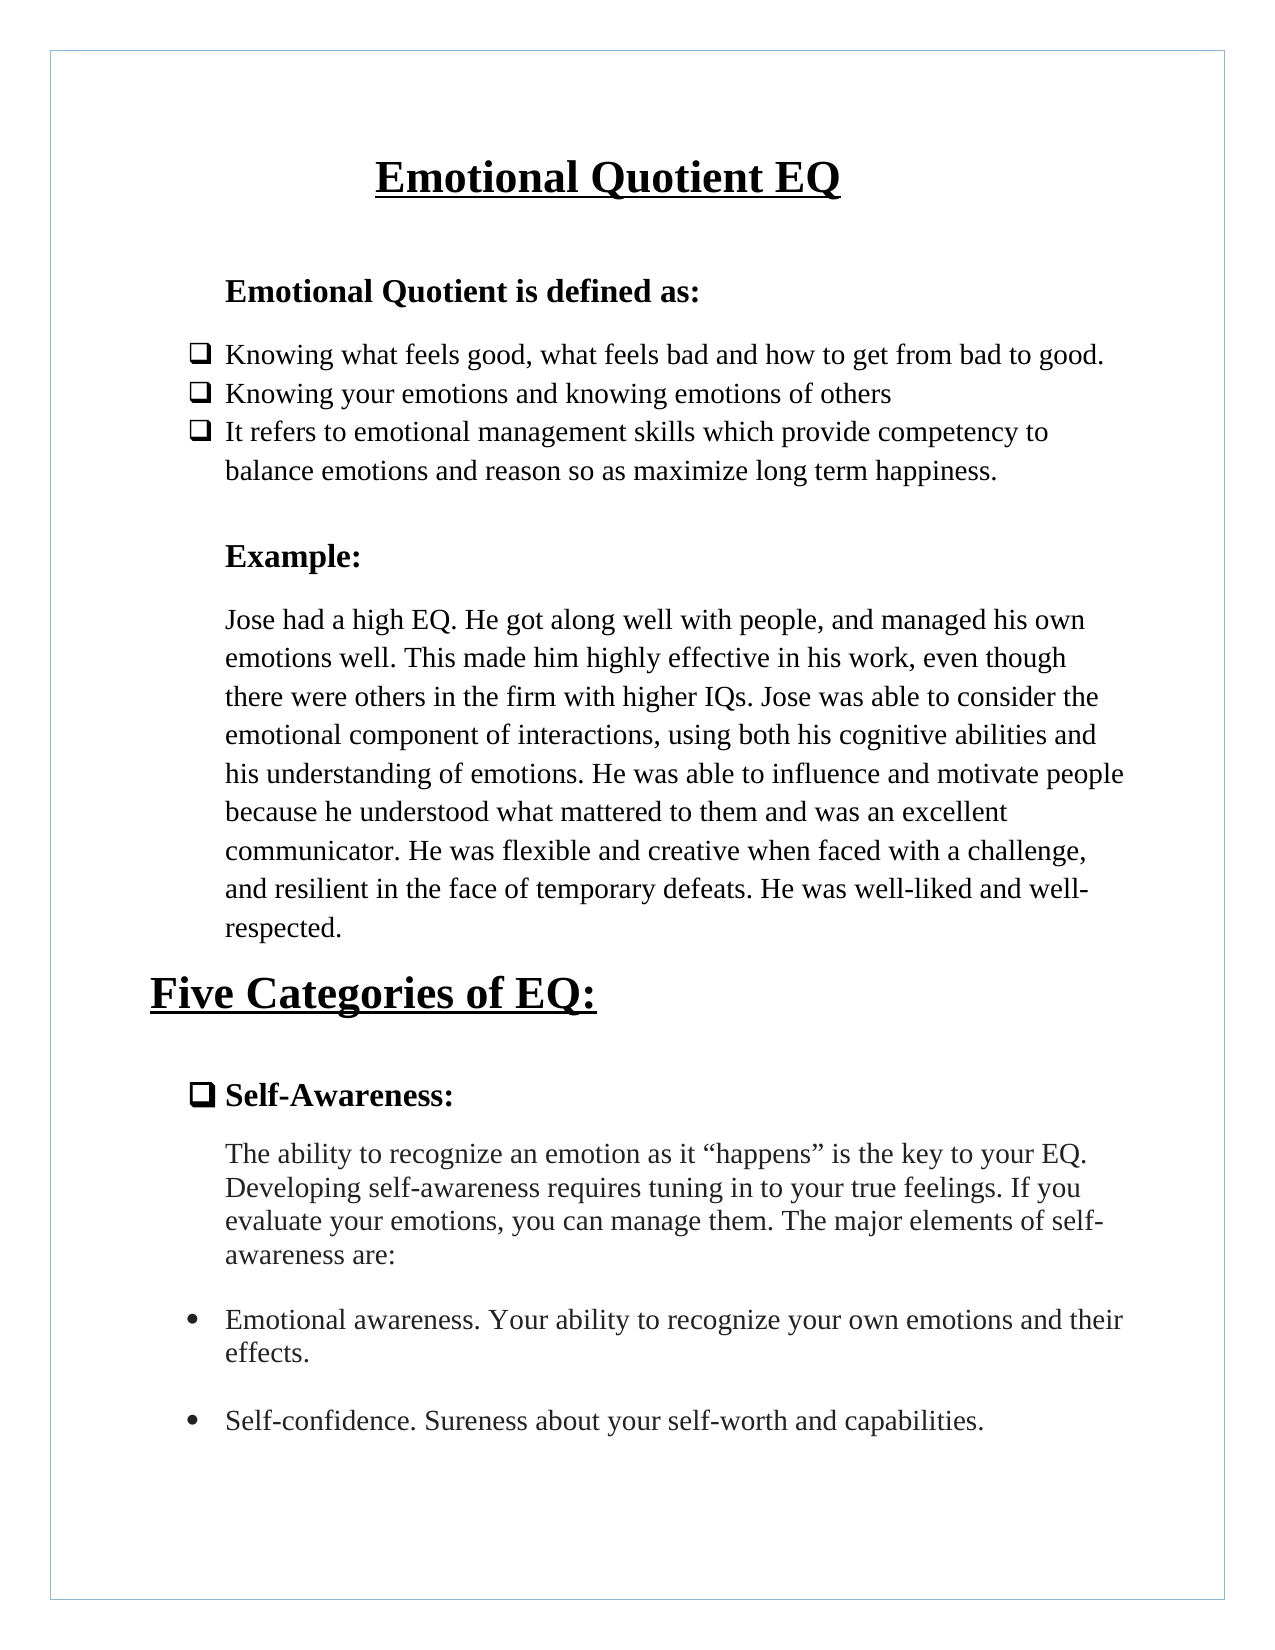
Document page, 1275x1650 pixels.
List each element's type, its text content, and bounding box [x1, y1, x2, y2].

text Emotional Quotient EQ [300, 150, 1125, 203]
text Five Categories of EQ: [150, 965, 1125, 1018]
list Example: [225, 536, 1125, 574]
text The ability to recognize an emotion as it “happens” is the key to your EQ. Developing self-awareness requires tuning in to your true feelings. If you evaluate your emotions, you can manage them. The major elements of self-awareness are: [225, 1136, 1125, 1271]
list Emotional Quotient is defined as: [225, 271, 1125, 309]
list Knowing your emotions and knowing emotions of others [187, 376, 1125, 409]
list Knowing what feels good, what feels bad and how to get from bad to good. [187, 337, 1125, 371]
list Self-Awareness: [187, 1076, 1125, 1114]
list Self-confidence. Sureness about your self-worth and capabilities. [187, 1403, 1125, 1436]
list Jose had a high EQ. He got along well with people, and managed his own emotions well. This made him highly effective in his work, even though there were others in the firm with higher IQs. Jose was able to consider the emotional component of interactions, using both his cognitive abilities and his understanding of emotions. He was able to influence and motivate people because he understood what mattered to them and was an excellent communicator. He was flexible and creative when faced with a challenge, and resilient in the face of temporary defeats. He was well-liked and well-respected. [225, 602, 1125, 944]
list It refers to emotional management skills which provide competency to balance emotions and reason so as maximize long term happiness. [187, 414, 1125, 487]
list Emotional awareness. Your ability to recognize your own emotions and their effects. [187, 1302, 1125, 1369]
